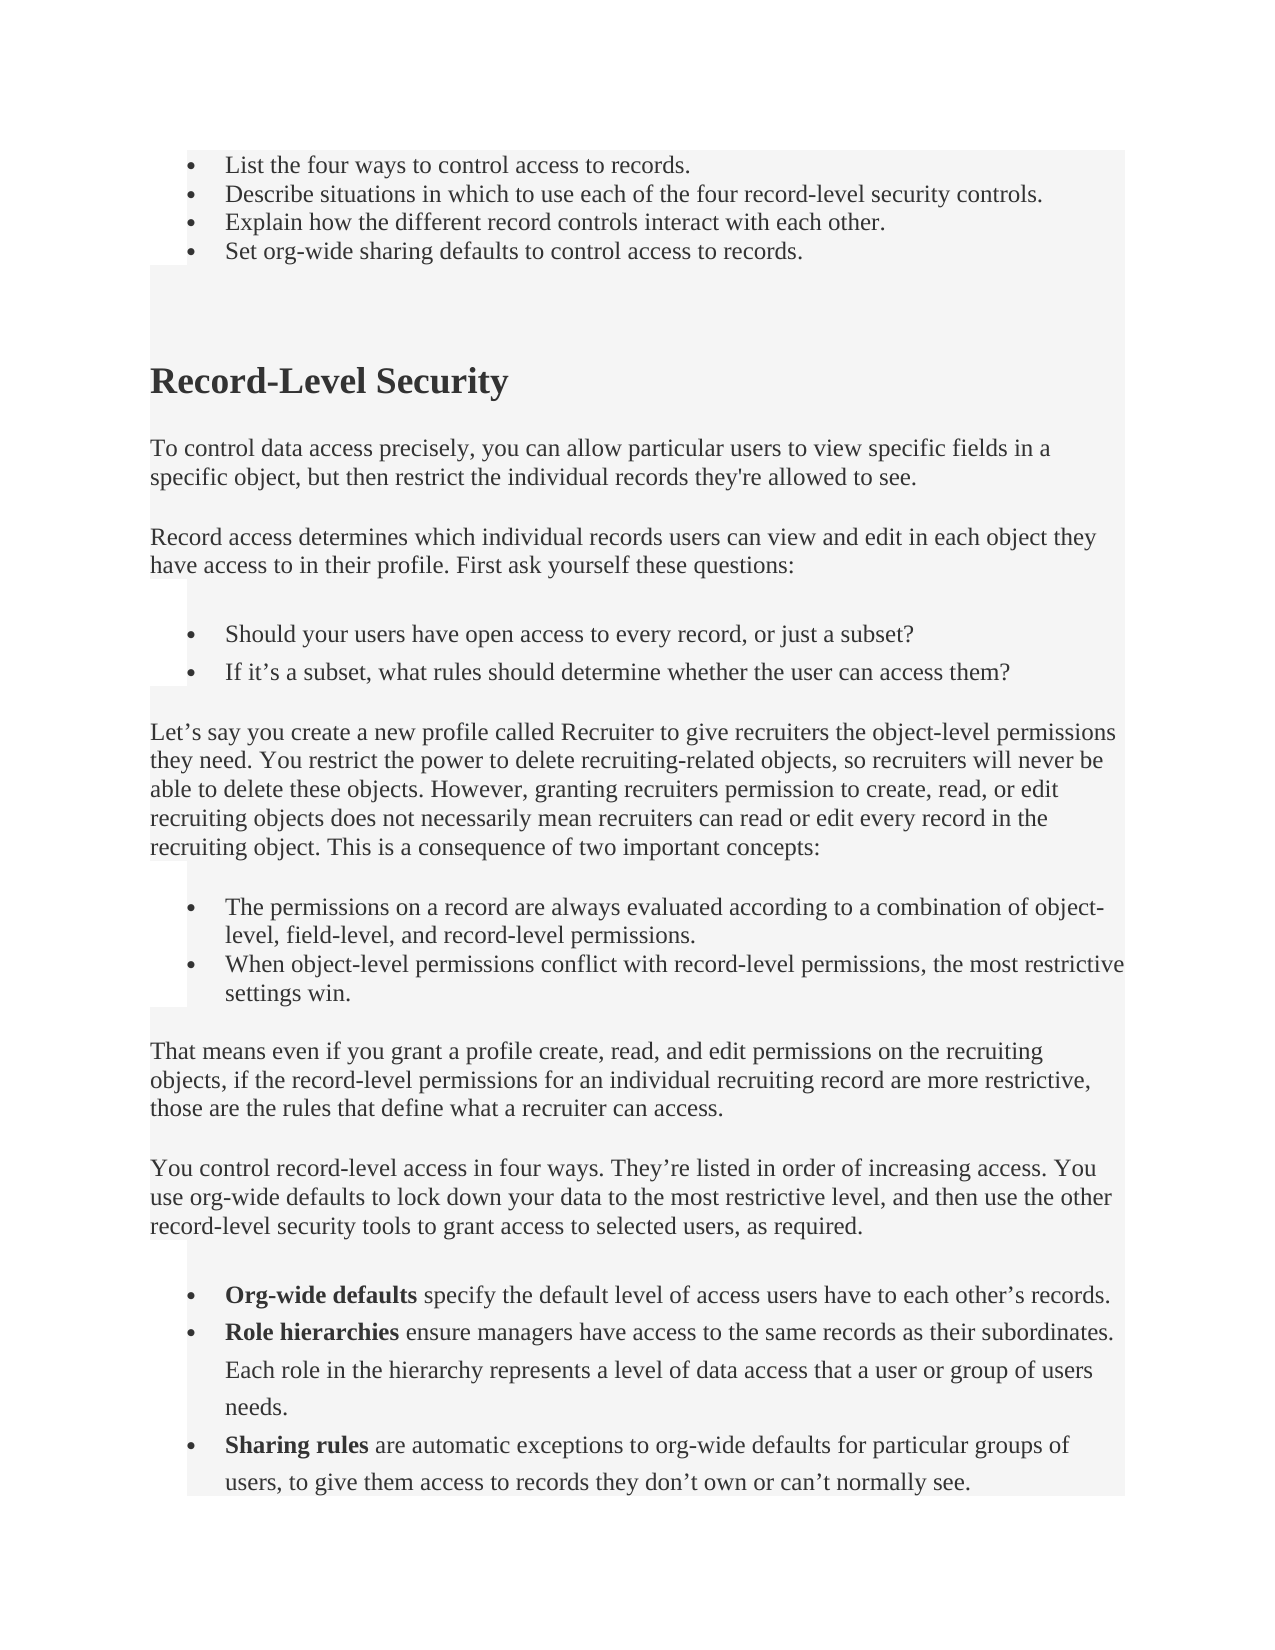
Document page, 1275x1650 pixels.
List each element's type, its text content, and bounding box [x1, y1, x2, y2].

text Record access determines which individual records users can view and edit in each object they have access to in their profile. First ask yourself these questions: [150, 522, 1125, 579]
list Should your users have open access to every record, or just a subset? [187, 611, 1125, 648]
text You control record-level access in four ways. They’re listed in order of increasing access. You use org-wide defaults to lock down your data to the most restrictive level, and then use the other record-level security tools to grant access to selected users, as required. [150, 1153, 1125, 1240]
list Sharing rules are automatic exceptions to org-wide defaults for particular groups of users, to give them access to records they don’t own or can’t normally see. [187, 1421, 1125, 1496]
text Let’s say you create a new profile called Recruiter to give recruiters the object-level permissions they need. You restrict the power to delete recruiting-related objects, so recruiters will never be able to delete these objects. However, granting recruiters permission to create, read, or edit recruiting objects does not necessarily mean recruiters can read or edit every record in the recruiting object. This is a consequence of two important concepts: [150, 717, 1125, 861]
list When object-level permissions conflict with record-level permissions, the most restrictive settings win. [187, 949, 1125, 1007]
list List the four ways to control access to records. [187, 150, 1125, 179]
text Record-Level Security [150, 359, 1125, 402]
text That means even if you grant a profile create, read, and edit permissions on the recruiting objects, if the record-level permissions for an individual recruiting record are more restrictive, those are the rules that define what a recruiter can access. [150, 1036, 1125, 1122]
list If it’s a subset, what rules should determine whether the user can access them? [187, 648, 1125, 686]
list The permissions on a record are always evaluated according to a combination of object-level, field-level, and record-level permissions. [187, 892, 1125, 949]
text To control data access precisely, you can allow particular users to view specific fields in a specific object, but then restrict the individual records they're allowed to see. [150, 433, 1125, 491]
list Explain how the different record controls interact with each other. [187, 207, 1125, 236]
list Role hierarchies ensure managers have access to the same records as their subordinates. Each role in the hierarchy represents a level of data access that a user or group of users needs. [187, 1308, 1125, 1421]
list Set org-wide sharing defaults to control access to records. [187, 236, 1125, 265]
list Describe situations in which to use each of the four record-level security controls. [187, 179, 1125, 207]
list Org-wide defaults specify the default level of access users have to each other’s records. [187, 1271, 1125, 1308]
